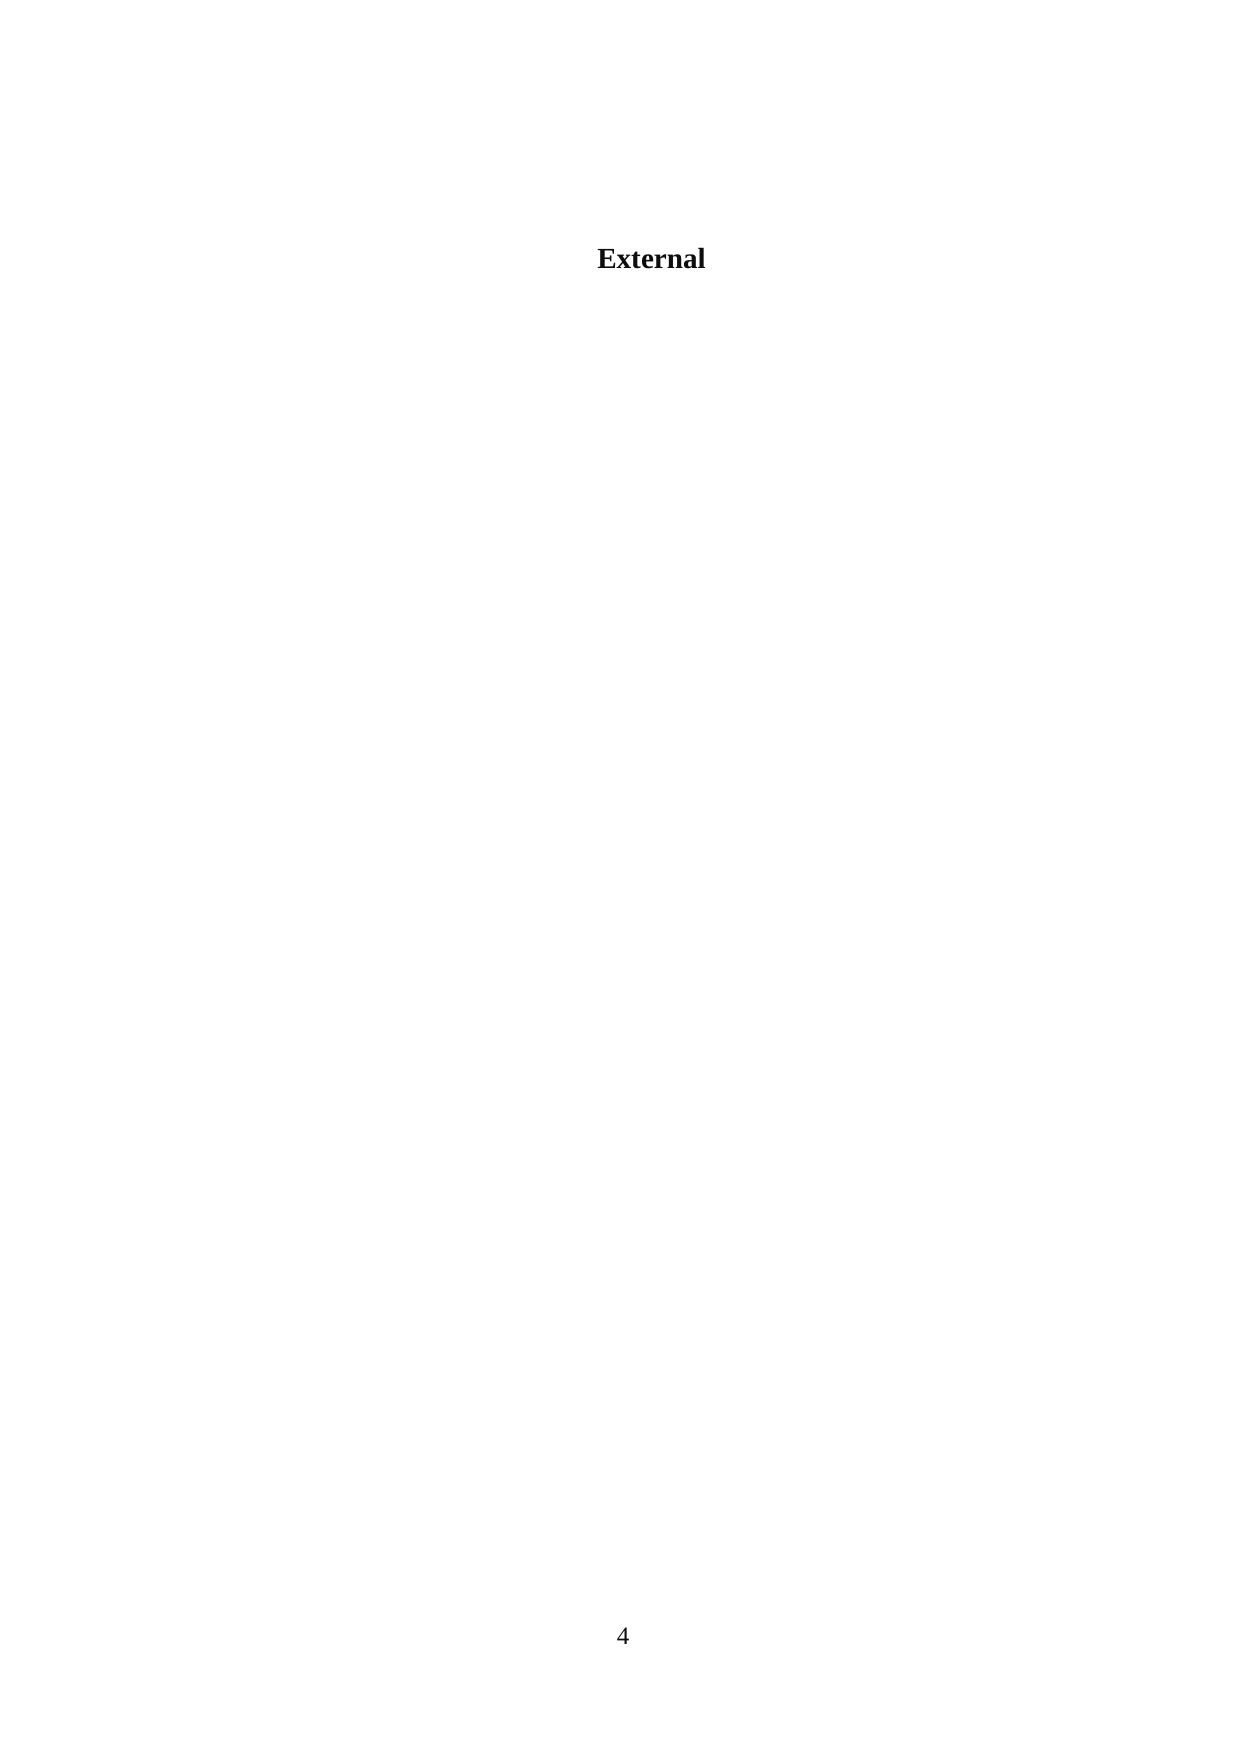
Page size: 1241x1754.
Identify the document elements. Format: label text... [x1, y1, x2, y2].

text External [243, 241, 1059, 274]
